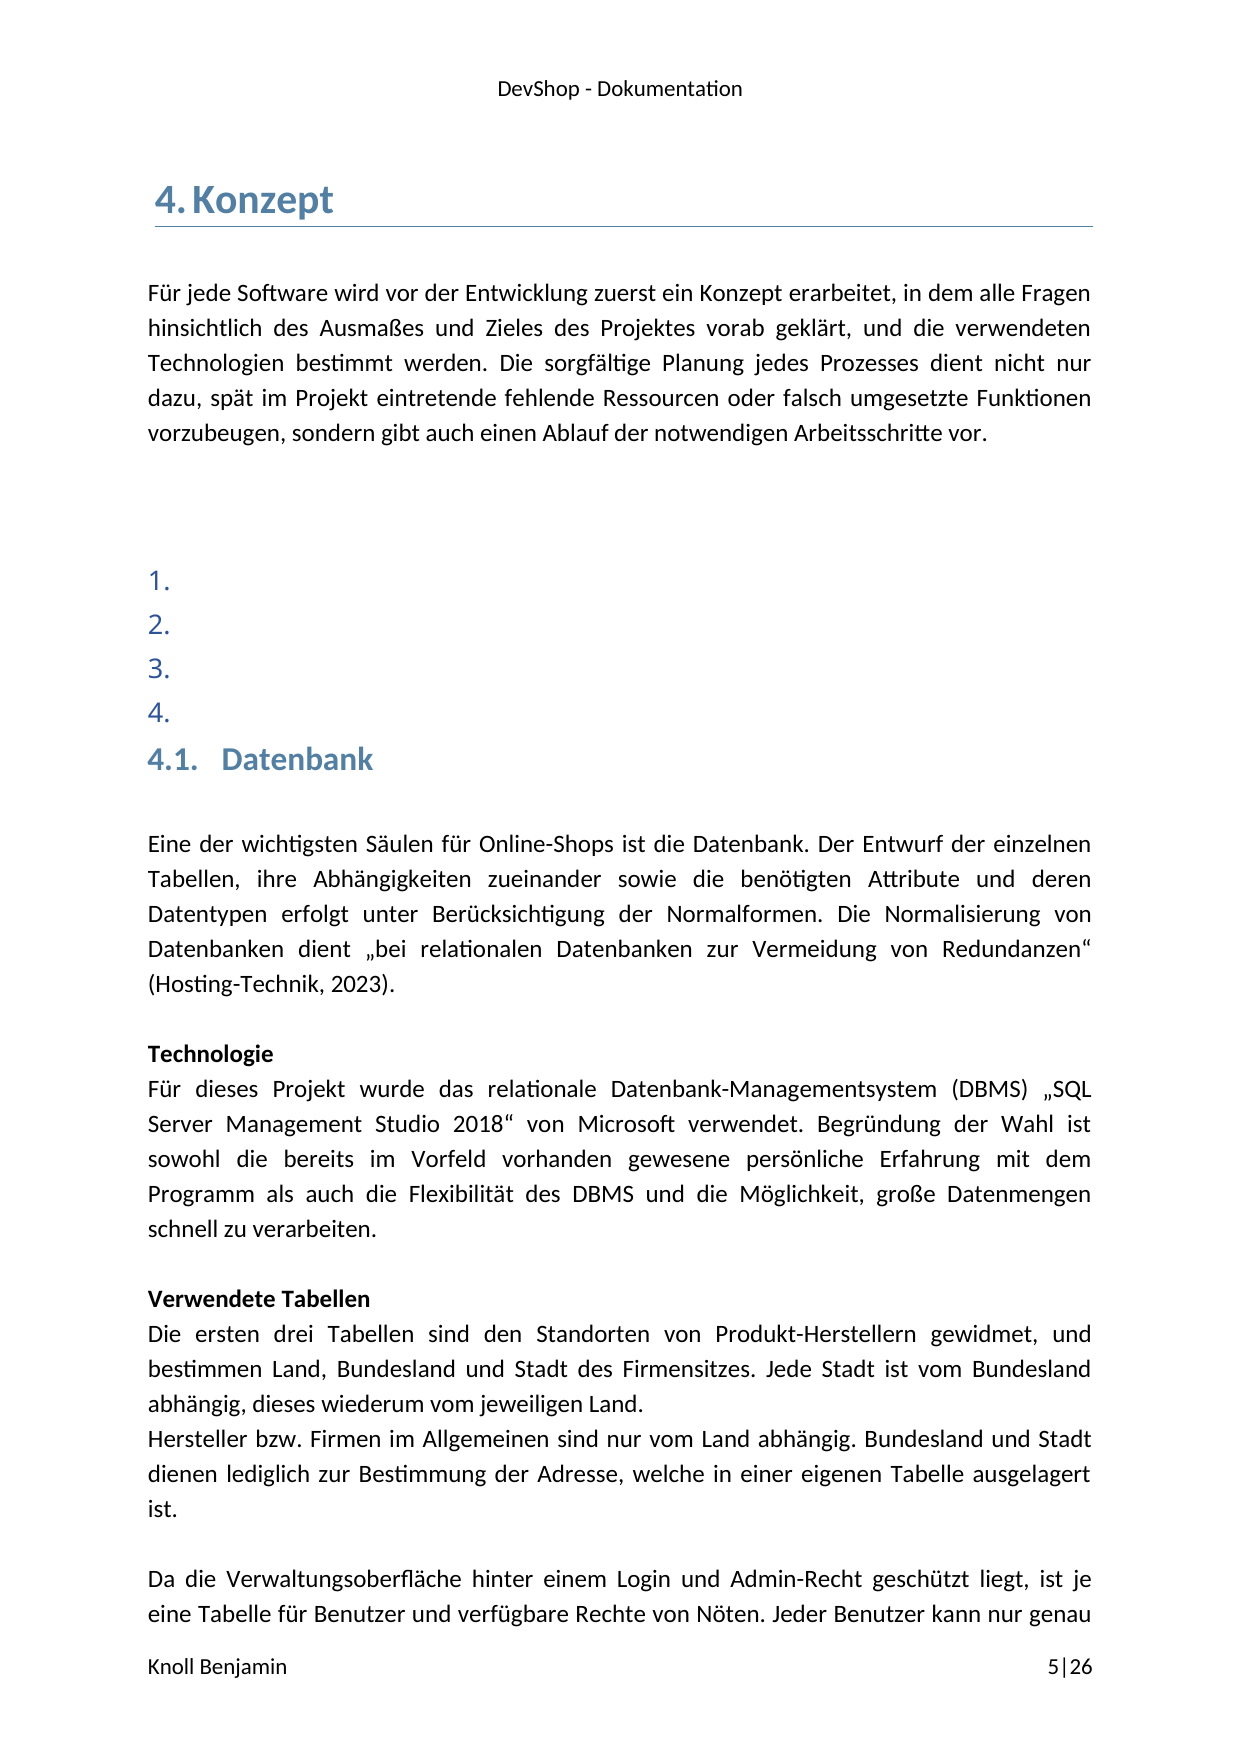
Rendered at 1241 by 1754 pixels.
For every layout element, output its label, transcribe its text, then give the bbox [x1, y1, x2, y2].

subtitle Datenbank [147, 737, 1093, 778]
text Verwendete Tabellen [148, 1283, 1093, 1314]
text Für dieses Projekt wurde das relationale Datenbank-Managementsystem (DBMS) „SQL Server Management Studio 2018“ von Microsoft verwendet. Begründung der Wahl ist sowohl die bereits im Vorfeld vorhanden gewesene persönliche Erfahrung mit dem Programm als auch die Flexibilität des DBMS und die Möglichkeit, große Datenmengen schnell zu verarbeiten. [148, 1073, 1093, 1244]
text Für jede Software wird vor der Entwicklung zuerst ein Konzept erarbeitet, in dem alle Fragen hinsichtlich des Ausmaßes und Zieles des Projektes vorab geklärt, und die verwendeten Technologien bestimmt werden. Die sorgfältige Planung jedes Prozesses dient nicht nur dazu, spät im Projekt eintretende fehlende Ressourcen oder falsch umgesetzte Funktionen vorzubeugen, sondern gibt auch einen Ablauf der notwendigen Arbeitsschritte vor. [148, 277, 1093, 448]
text Technologie [148, 1038, 1093, 1069]
text Eine der wichtigsten Säulen für Online-Shops ist die Datenbank. Der Entwurf der einzelnen Tabellen, ihre Abhängigkeiten zueinander sowie die benötigten Attribute und deren Datentypen erfolgt unter Berücksichtigung der Normalformen. Die Normalisierung von Datenbanken dient „bei relationalen Datenbanken zur Vermeidung von Redundanzen“. [148, 828, 1093, 999]
subtitle Konzept [154, 173, 1093, 227]
text Die ersten drei Tabellen sind den Standorten von Produkt-Herstellern gewidmet, und bestimmen Land, Bundesland und Stadt des Firmensitzes. Jede Stadt ist vom Bundesland abhängig, dieses wiederum vom jeweiligen Land. [148, 1318, 1093, 1419]
text Hersteller bzw. Firmen im Allgemeinen sind nur vom Land abhängig. Bundesland und Stadt dienen lediglich zur Bestimmung der Adresse, welche in einer eigenen Tabelle ausgelagert ist. [148, 1423, 1093, 1524]
